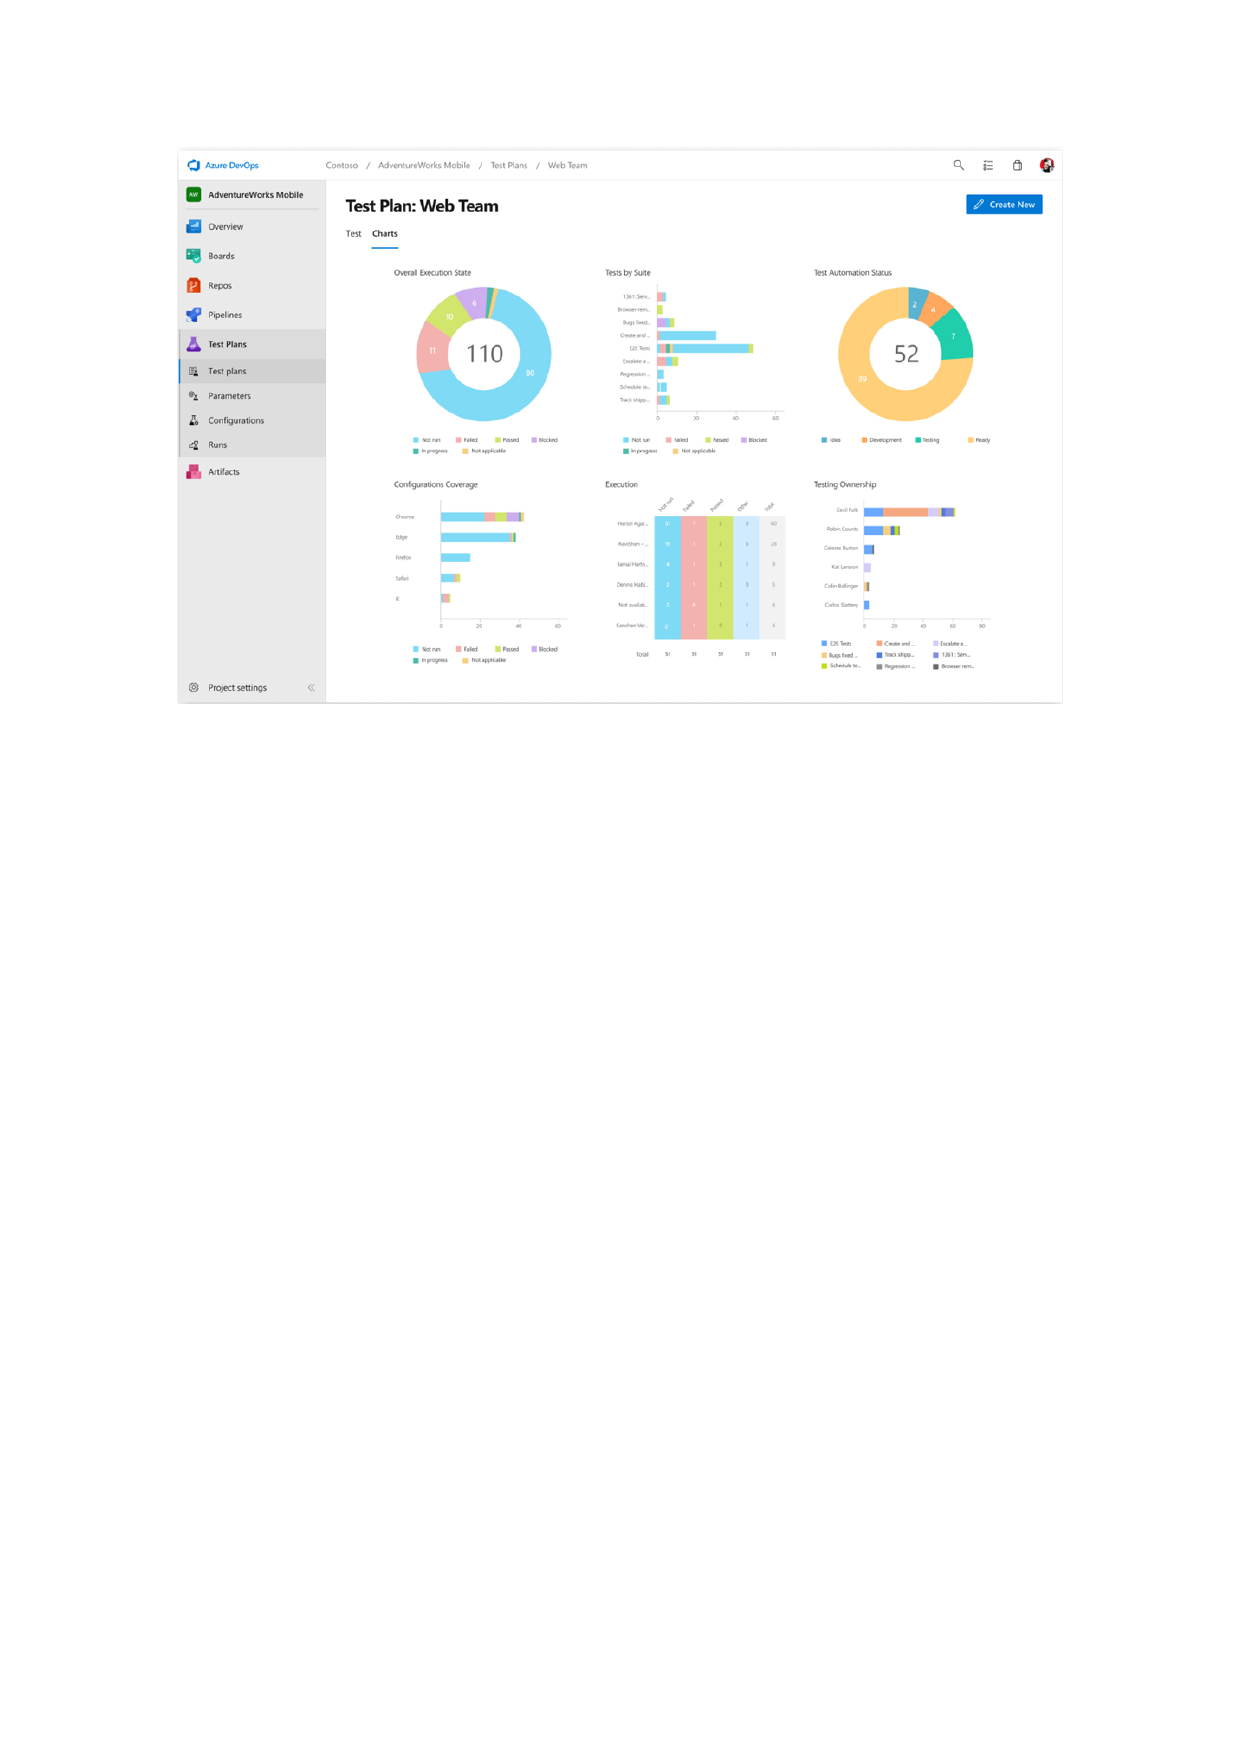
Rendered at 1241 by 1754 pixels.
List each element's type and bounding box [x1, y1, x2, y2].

picture [177, 147, 1063, 704]
